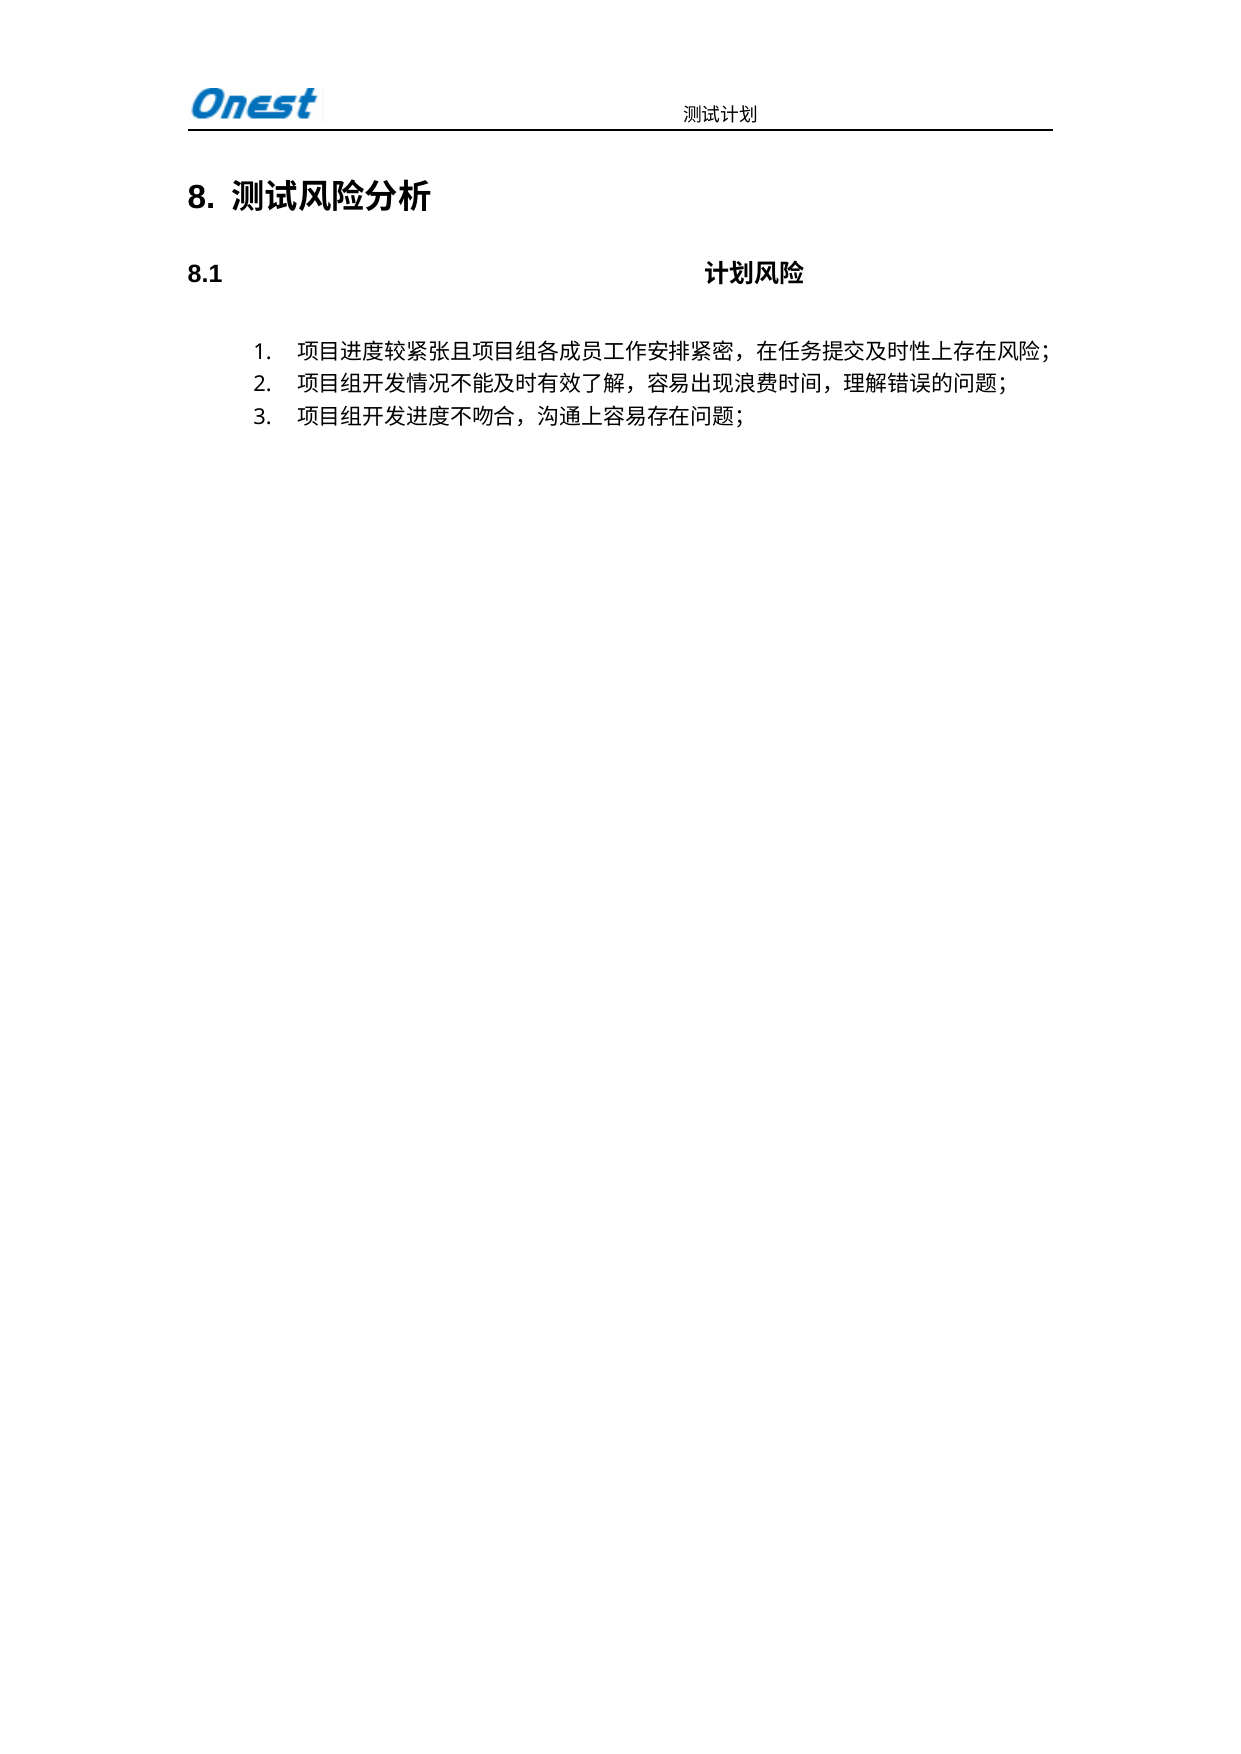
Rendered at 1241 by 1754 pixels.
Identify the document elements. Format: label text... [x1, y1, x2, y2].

list 项目组开发进度不吻合，沟通上容易存在问题； [253, 399, 1053, 431]
list 项目进度较紧张且项目组各成员工作安排紧密，在任务提交及时性上存在风险； [253, 334, 1053, 366]
subtitle 计划风险 [187, 239, 1053, 304]
picture [187, 88, 324, 122]
subtitle 测试风险分析 [187, 162, 1053, 227]
list 项目组开发情况不能及时有效了解，容易出现浪费时间，理解错误的问题； [253, 366, 1053, 399]
